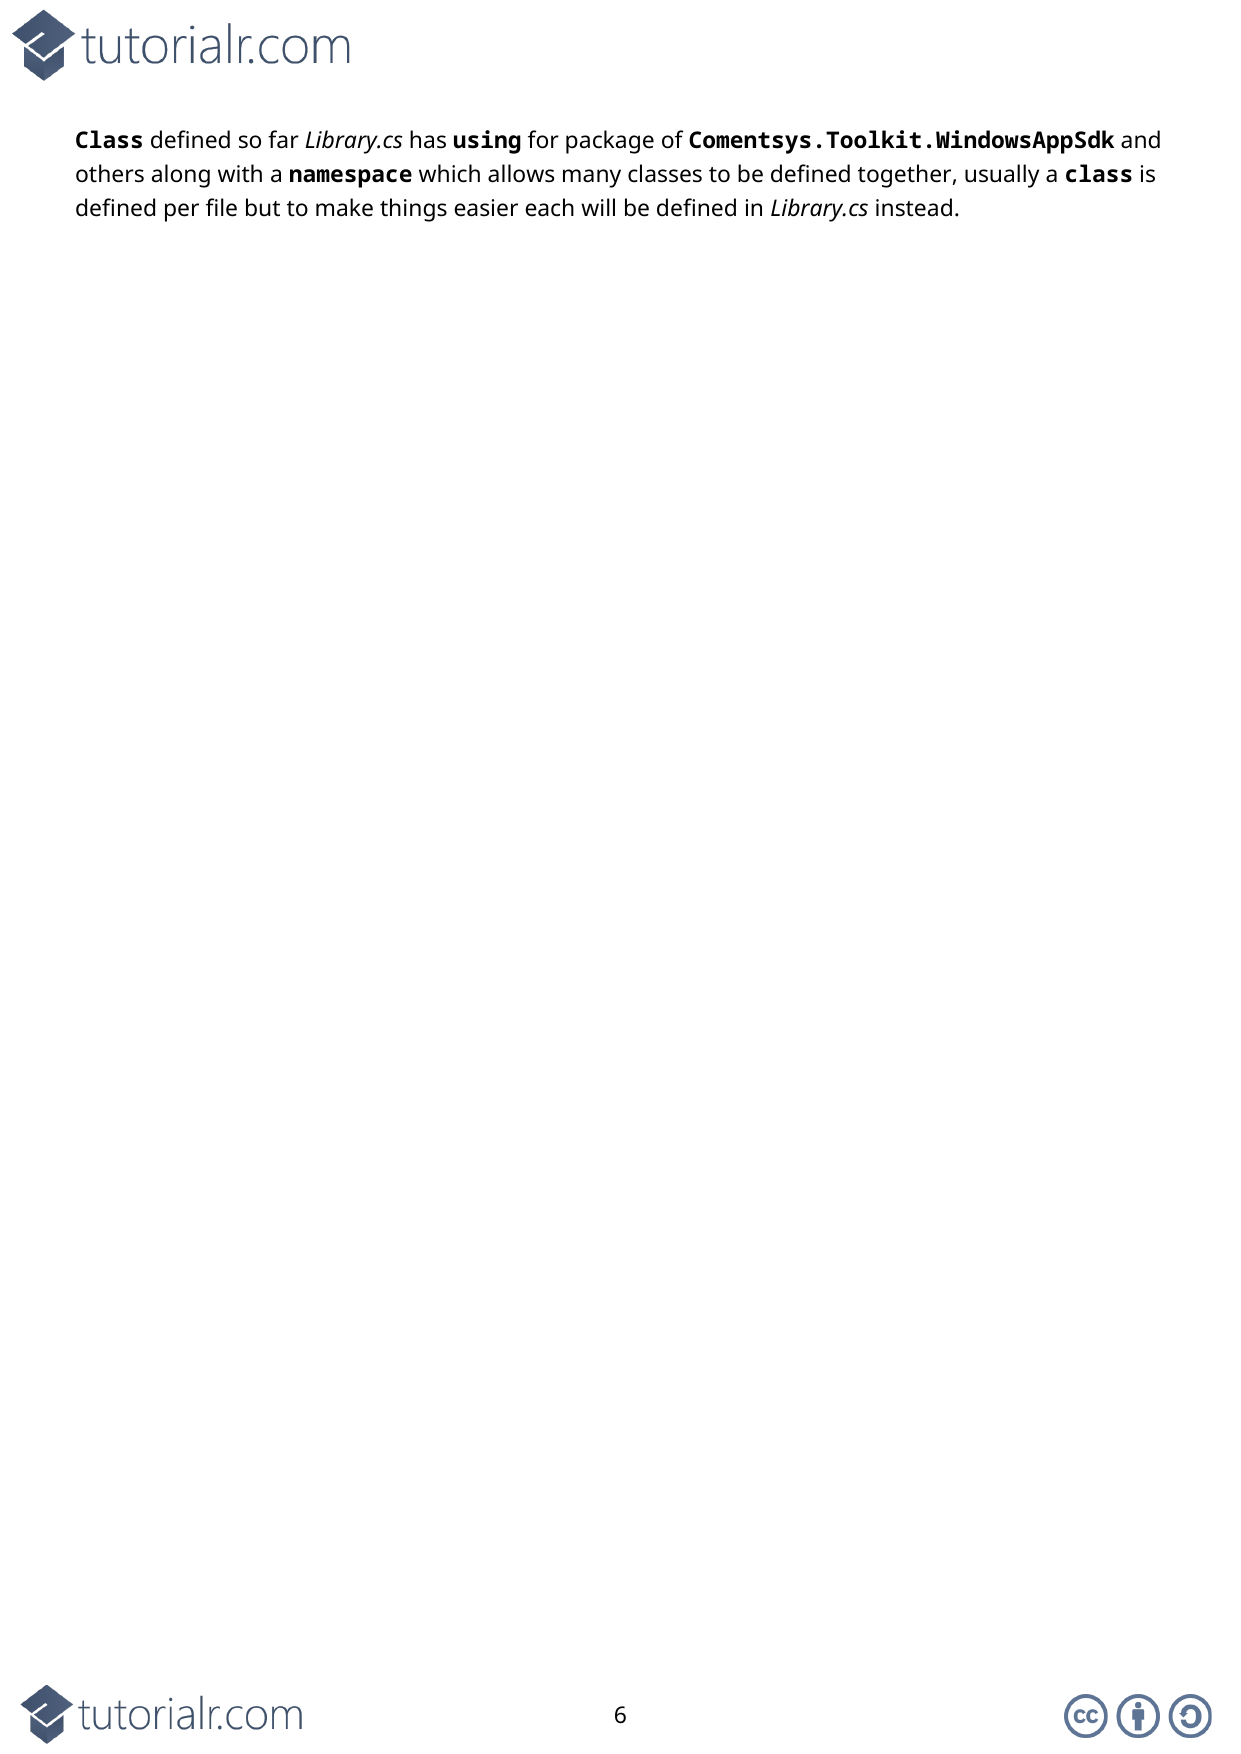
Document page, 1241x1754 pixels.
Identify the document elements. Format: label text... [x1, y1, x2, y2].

picture [1064, 1694, 1212, 1738]
text Class defined so far Library.cs has using for package of Comentsys.Toolkit.WindowsAppSdk and others along with a namespace which allows many classes to be defined together, usually a class is defined per file but to make things easier each will be defined in Library.cs instead. [75, 124, 1165, 223]
picture [17, 1685, 313, 1744]
picture [8, 9, 363, 81]
